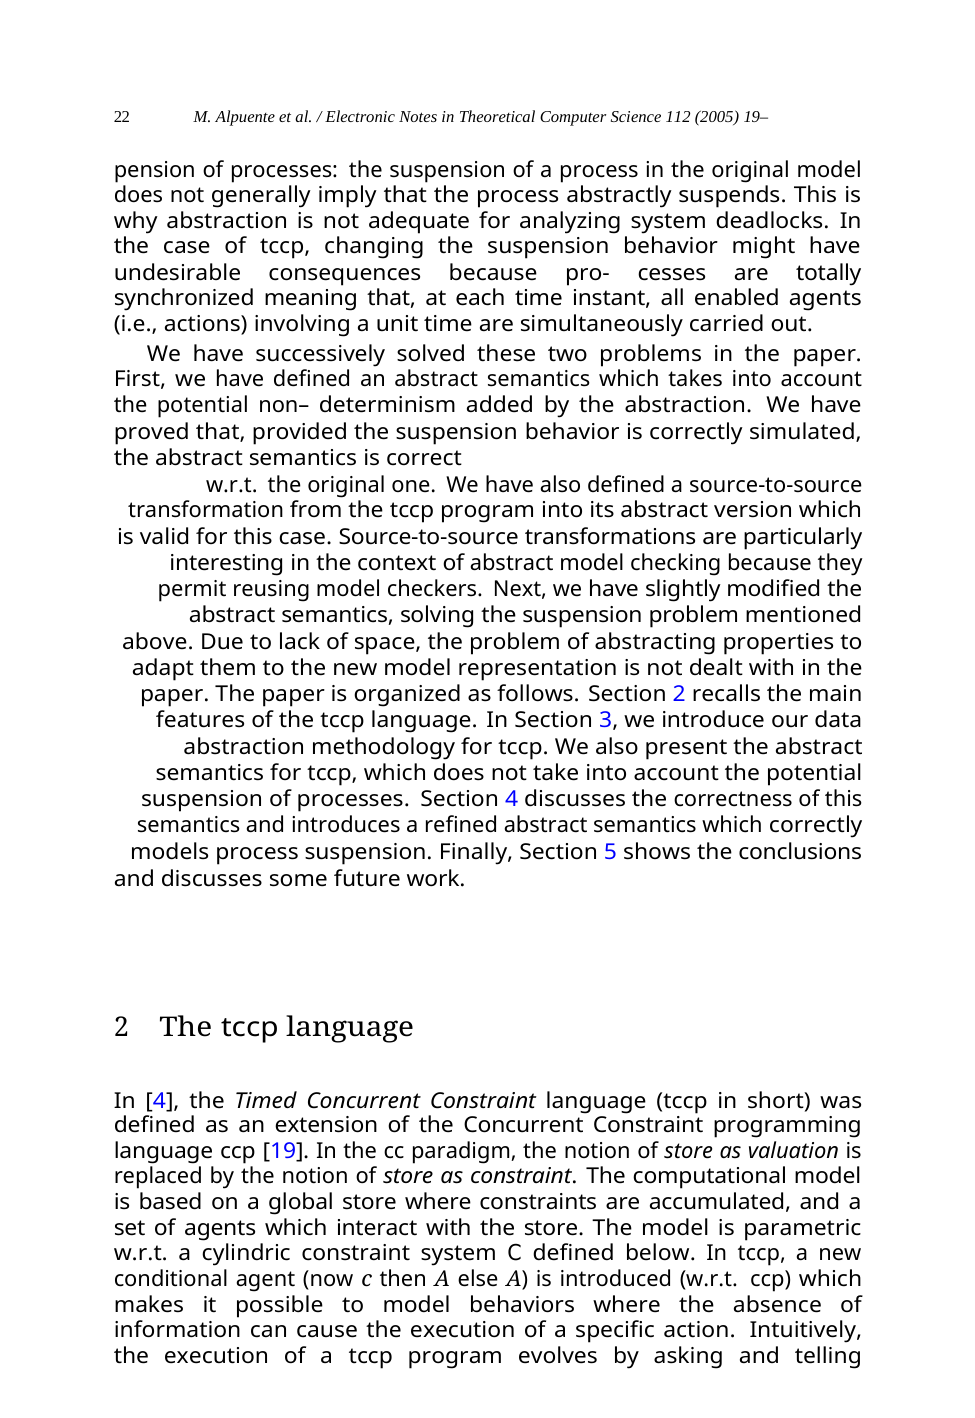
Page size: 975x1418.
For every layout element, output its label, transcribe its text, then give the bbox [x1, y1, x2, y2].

text pension of processes: the suspension of a process in the original model does not generally imply that the process abstractly suspends. This is why abstraction is not adequate for analyzing system deadlocks. In the case of tccp, changing the suspension behavior might have undesirable consequences because pro- cesses are totally synchronized meaning that, at each time instant, all enabled agents (i.e., actions) involving a unit time are simultaneously carried out. [113, 157, 862, 338]
text w.r.t. the original one. We have also defined a source-to-source transformation from the tccp program into its abstract version which is valid for this case. Source-to-source transformations are particularly interesting in the context of abstract model checking because they permit reusing model checkers. Next, we have slightly modified the abstract semantics, solving the suspension problem mentioned above. Due to lack of space, the problem of abstracting properties to adapt them to the new model representation is not dealt with in the paper. The paper is organized as follows. Section 2 recalls the main features of the tccp language. In Section 3, we introduce our data abstraction methodology for tccp. We also present the abstract semantics for tccp, which does not take into account the potential suspension of processes. Section 4 discusses the correctness of this semantics and introduces a refined abstract semantics which correctly models process suspension. Finally, Section 5 shows the conclusions [113, 472, 862, 865]
subtitle The tccp language [113, 1007, 889, 1044]
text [113, 1088, 862, 1369]
text We have successively solved these two problems in the paper. First, we have defined an abstract semantics which takes into account the potential non– determinism added by the abstraction. We have proved that, provided the suspension behavior is correctly simulated, the abstract semantics is correct [113, 341, 862, 472]
text and discusses some future work. [113, 865, 889, 892]
